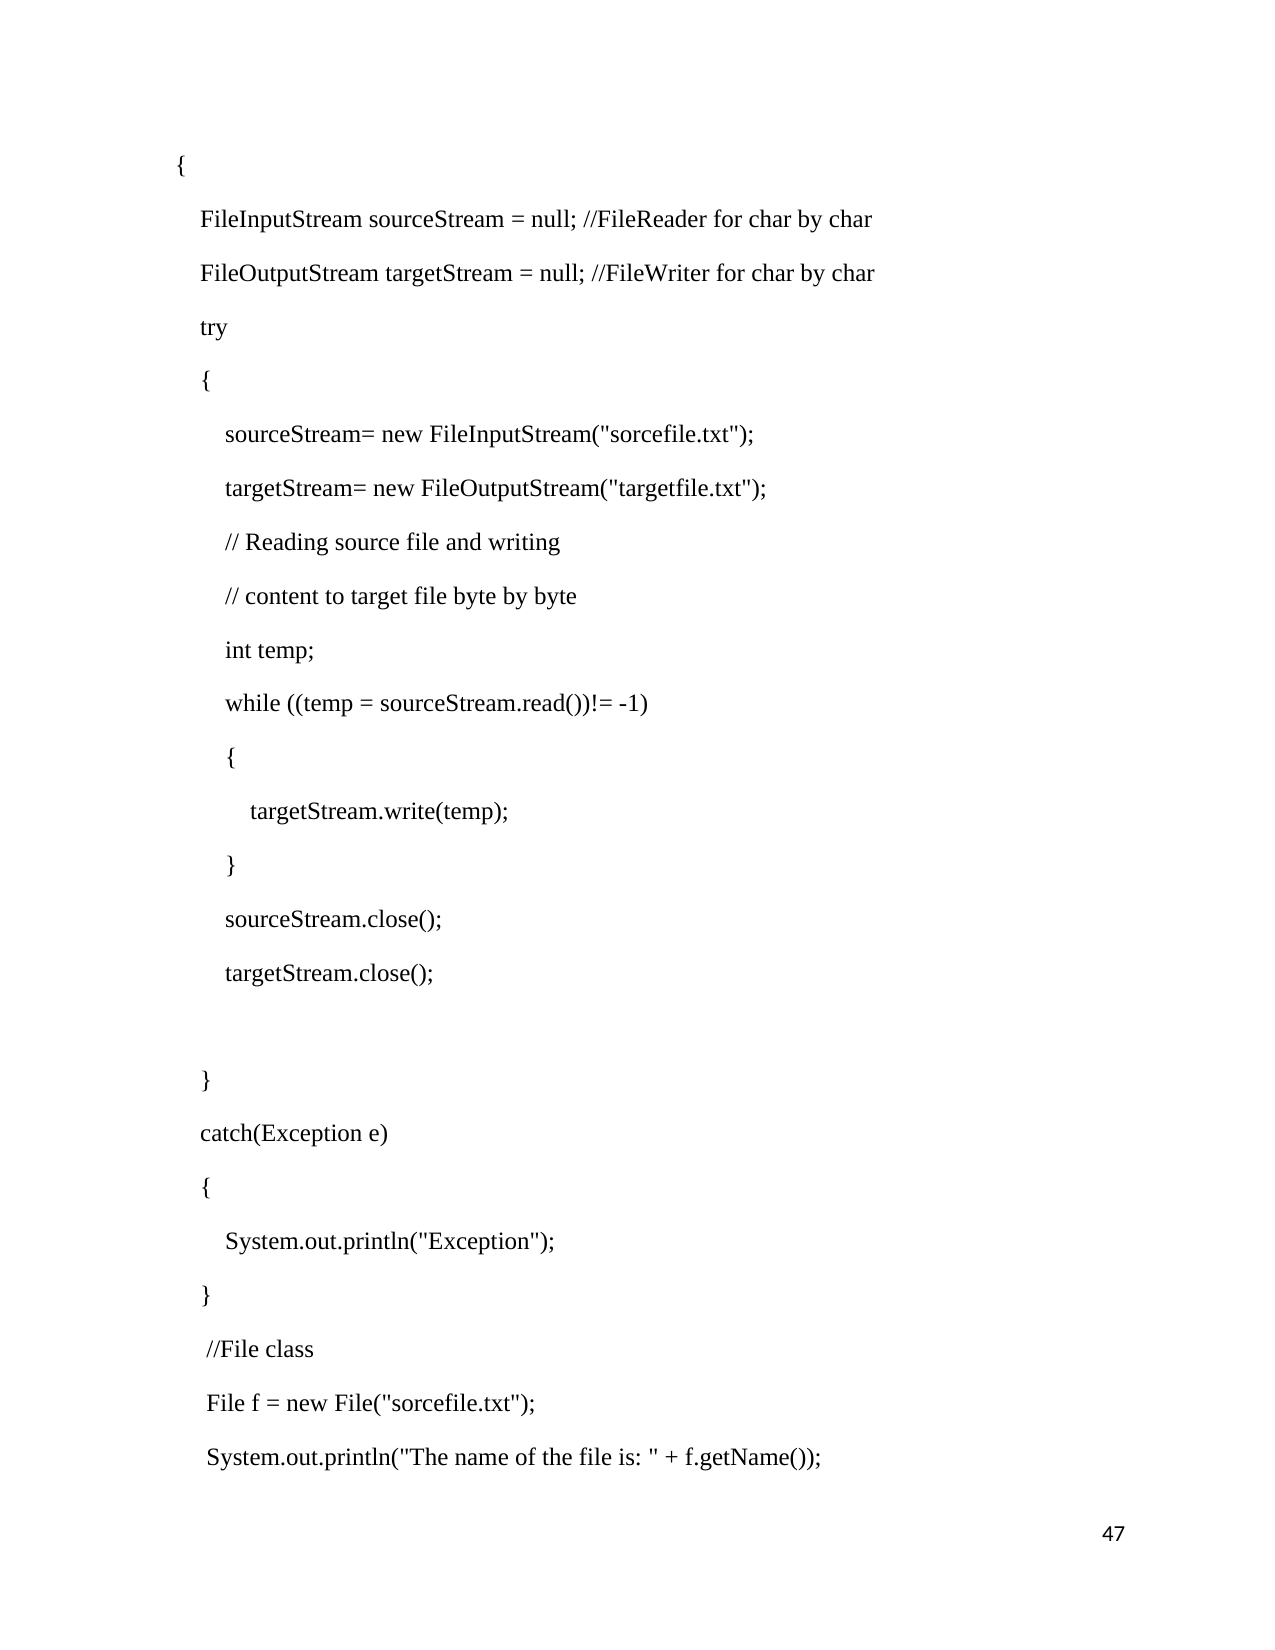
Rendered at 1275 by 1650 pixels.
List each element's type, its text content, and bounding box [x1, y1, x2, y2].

text { [150, 1172, 1125, 1201]
text } [150, 1280, 1125, 1309]
text System.out.println("Exception"); [150, 1226, 1125, 1255]
text targetStream= new FileOutputStream("targetfile.txt"); [150, 473, 1125, 502]
text // content to target file byte by byte [150, 581, 1125, 609]
text FileInputStream sourceStream = null; //FileReader for char by char [150, 204, 1125, 233]
text sourceStream.close(); [150, 904, 1125, 933]
text File f = new File("sorcefile.txt"); [150, 1388, 1125, 1417]
text try [150, 312, 1125, 340]
text int temp; [150, 635, 1125, 663]
text // Reading source file and writing [150, 527, 1125, 556]
text FileOutputStream targetStream = null; //FileWriter for char by char [150, 258, 1125, 286]
text { [150, 365, 1125, 394]
text sourceStream= new FileInputStream("sorcefile.txt"); [150, 419, 1125, 448]
text } [150, 1065, 1125, 1093]
text targetStream.close(); [150, 958, 1125, 987]
text { [150, 150, 1125, 179]
text targetStream.write(temp); [150, 796, 1125, 825]
text //File class [150, 1334, 1125, 1363]
text } [150, 850, 1125, 879]
text while ((temp = sourceStream.read())!= -1) [150, 688, 1125, 717]
text System.out.println("The name of the file is: " + f.getName()); [150, 1442, 1125, 1470]
text { [150, 742, 1125, 771]
text catch(Exception e) [150, 1118, 1125, 1147]
